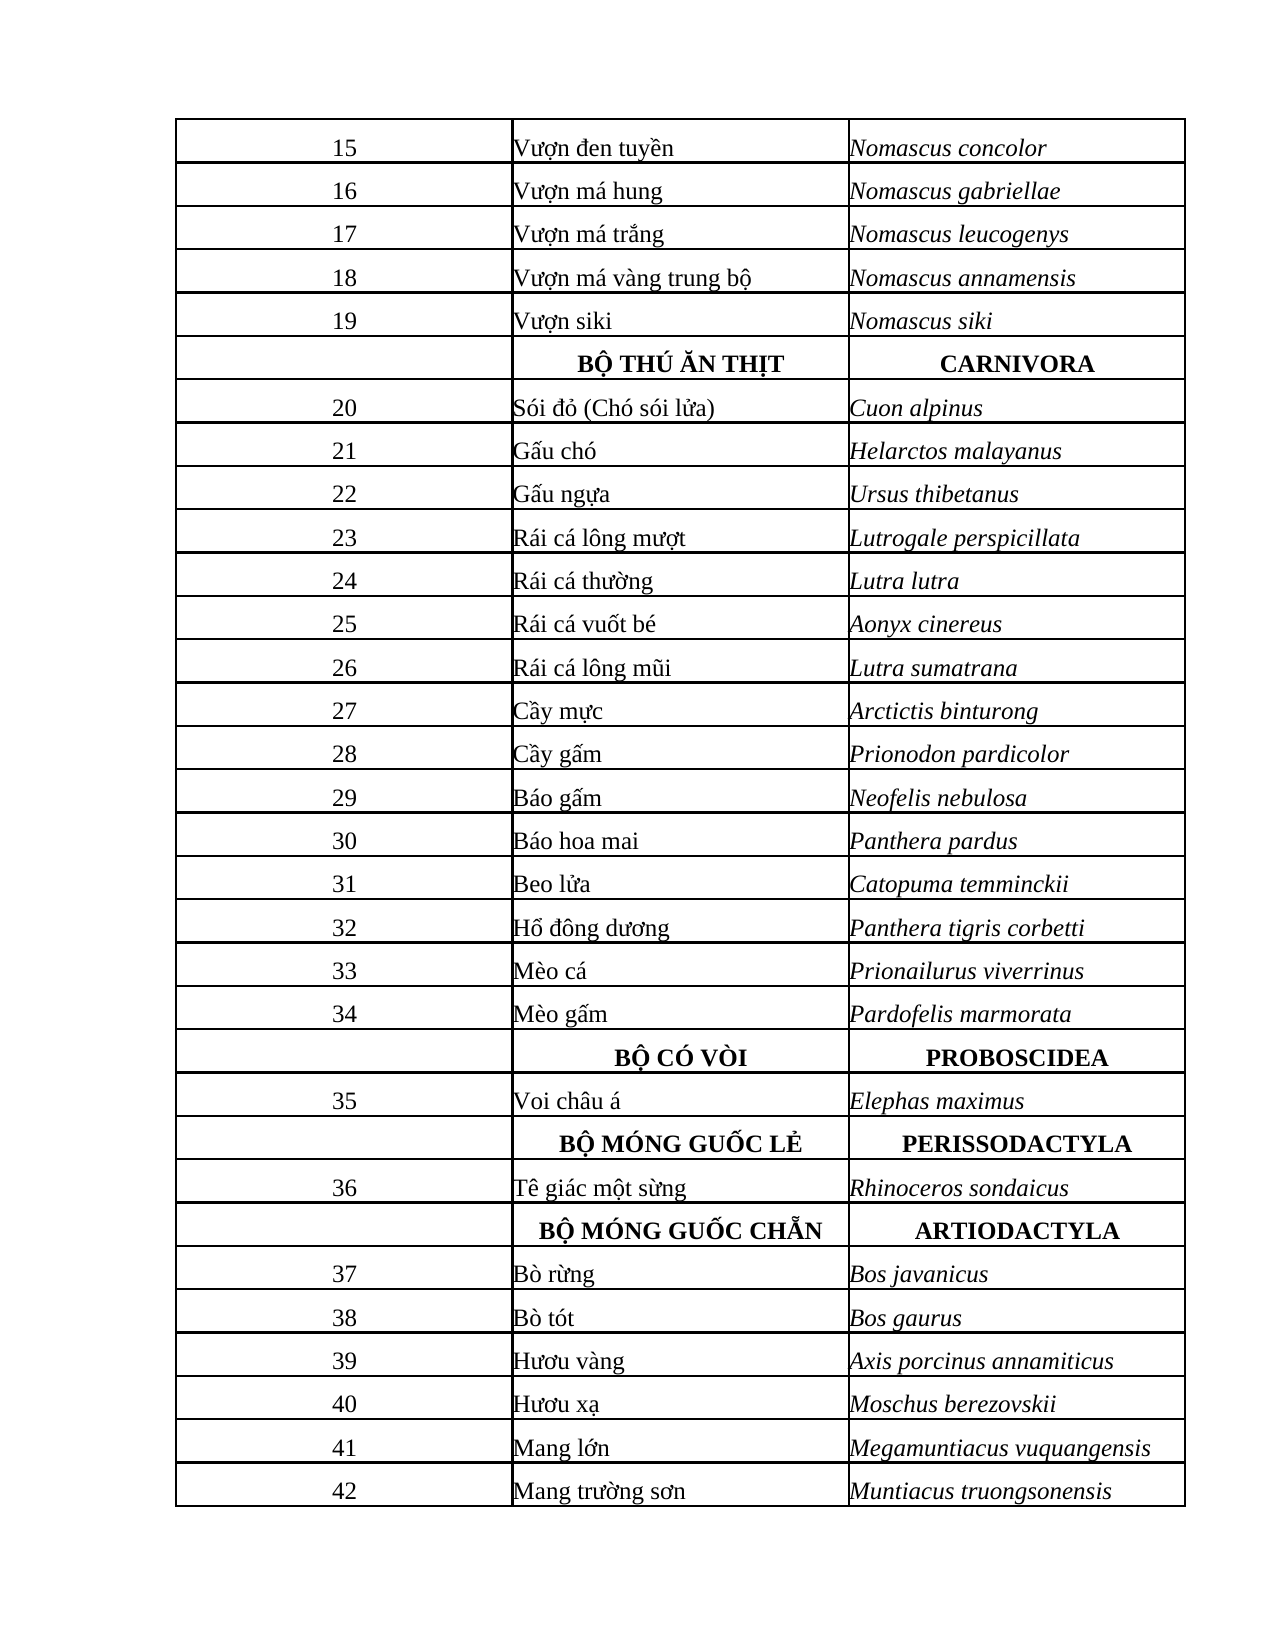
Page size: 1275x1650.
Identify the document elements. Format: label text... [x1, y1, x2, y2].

table_cell [177, 337, 511, 378]
table_cell 38 [177, 1290, 511, 1331]
table_cell Bò rừng [514, 1247, 848, 1288]
table_cell Rái cá lông mượt [514, 510, 848, 551]
table_cell Axis porcinus annamiticus [850, 1334, 1184, 1375]
table_cell 22 [177, 467, 511, 508]
table_cell Nomascus gabriellae [850, 164, 1184, 205]
table_cell [177, 1030, 511, 1071]
table_cell Neofelis nebulosa [850, 770, 1184, 811]
table_cell Rái cá vuốt bé [514, 597, 848, 638]
table_cell Gấu chó [514, 424, 848, 465]
table_cell Arctictis binturong [850, 684, 1184, 725]
table_cell Mèo cá [514, 944, 848, 985]
table_cell Hổ đông dương [514, 900, 848, 941]
table_cell Nomascus siki [850, 294, 1184, 335]
table_cell Rái cá thường [514, 554, 848, 595]
table_cell Nomascus concolor [850, 120, 1184, 161]
table_cell Hươu xạ [514, 1377, 848, 1418]
table_cell Pardofelis marmorata [850, 987, 1184, 1028]
table_cell Báo gấm [514, 770, 848, 811]
table_cell BỘ CÓ VÒI [514, 1030, 848, 1071]
table_cell 28 [177, 727, 511, 768]
table_cell 23 [177, 510, 511, 551]
table_cell 29 [177, 770, 511, 811]
table_cell Moschus berezovskii [850, 1377, 1184, 1418]
table_cell Sói đỏ (Chó sói lửa) [514, 380, 848, 421]
table_cell 17 [177, 207, 511, 248]
table_cell PROBOSCIDEA [850, 1030, 1184, 1071]
table_cell Báo hoa mai [514, 814, 848, 855]
table_cell Mang trường sơn [514, 1464, 848, 1505]
table_cell 16 [177, 164, 511, 205]
table_cell 32 [177, 900, 511, 941]
table_cell Elephas maximus [850, 1074, 1184, 1115]
table_cell 20 [177, 380, 511, 421]
table_cell 26 [177, 640, 511, 681]
table_cell 24 [177, 554, 511, 595]
table_cell Prionodon pardicolor [850, 727, 1184, 768]
table_cell 31 [177, 857, 511, 898]
table_cell Cầy mực [514, 684, 848, 725]
table_cell 25 [177, 597, 511, 638]
table_cell CARNIVORA [850, 337, 1184, 378]
table_cell 39 [177, 1334, 511, 1375]
table_cell Nomascus annamensis [850, 250, 1184, 291]
table_cell Panthera pardus [850, 814, 1184, 855]
table_cell 37 [177, 1247, 511, 1288]
table_cell Vượn má hung [514, 164, 848, 205]
table_cell ARTIODACTYLA [850, 1204, 1184, 1245]
table_cell Voi châu á [514, 1074, 848, 1115]
table_cell PERISSODACTYLA [850, 1117, 1184, 1158]
table_cell Hươu vàng [514, 1334, 848, 1375]
table_cell 15 [177, 120, 511, 161]
table_cell Panthera tigris corbetti [850, 900, 1184, 941]
table_cell 40 [177, 1377, 511, 1418]
table_cell Vượn má vàng trung bộ [514, 250, 848, 291]
table_cell BỘ THÚ ĂN THỊT [514, 337, 848, 378]
table_cell 42 [177, 1464, 511, 1505]
table_cell Vượn đen tuyền [514, 120, 848, 161]
table_cell Beo lửa [514, 857, 848, 898]
table_cell Prionailurus viverrinus [850, 944, 1184, 985]
table_cell BỘ MÓNG GUỐC LẺ [514, 1117, 848, 1158]
table_cell Muntiacus truongsonensis [850, 1464, 1184, 1505]
table_cell Catopuma temminckii [850, 857, 1184, 898]
table_cell Vượn má trắng [514, 207, 848, 248]
table_cell 21 [177, 424, 511, 465]
table_cell Rái cá lông mũi [514, 640, 848, 681]
table_cell Mèo gấm [514, 987, 848, 1028]
table_cell 41 [177, 1420, 511, 1461]
table_cell Tê giác một sừng [514, 1160, 848, 1201]
table_cell 33 [177, 944, 511, 985]
table_cell Rhinoceros sondaicus [850, 1160, 1184, 1201]
table_cell Bos javanicus [850, 1247, 1184, 1288]
table_cell 35 [177, 1074, 511, 1115]
table_cell Cuon alpinus [850, 380, 1184, 421]
table_cell Aonyx cinereus [850, 597, 1184, 638]
table_cell Cầy gấm [514, 727, 848, 768]
table_cell Gấu ngựa [514, 467, 848, 508]
table_cell [177, 1204, 511, 1245]
table_cell Bos gaurus [850, 1290, 1184, 1331]
table_cell Mang lớn [514, 1420, 848, 1461]
table_cell Ursus thibetanus [850, 467, 1184, 508]
table_cell Lutrogale perspicillata [850, 510, 1184, 551]
table_cell Megamuntiacus vuquangensis [850, 1420, 1184, 1461]
table_cell Lutra lutra [850, 554, 1184, 595]
table_cell 19 [177, 294, 511, 335]
table_cell 36 [177, 1160, 511, 1201]
table_cell 34 [177, 987, 511, 1028]
table_cell BỘ MÓNG GUỐC CHẴN [514, 1204, 848, 1245]
table_cell Helarctos malayanus [850, 424, 1184, 465]
table_cell Lutra sumatrana [850, 640, 1184, 681]
table_cell 18 [177, 250, 511, 291]
table_cell Bò tót [514, 1290, 848, 1331]
table_cell Nomascus leucogenys [850, 207, 1184, 248]
table_cell Vượn siki [514, 294, 848, 335]
table_cell 27 [177, 684, 511, 725]
table_cell 30 [177, 814, 511, 855]
table_cell [177, 1117, 511, 1158]
